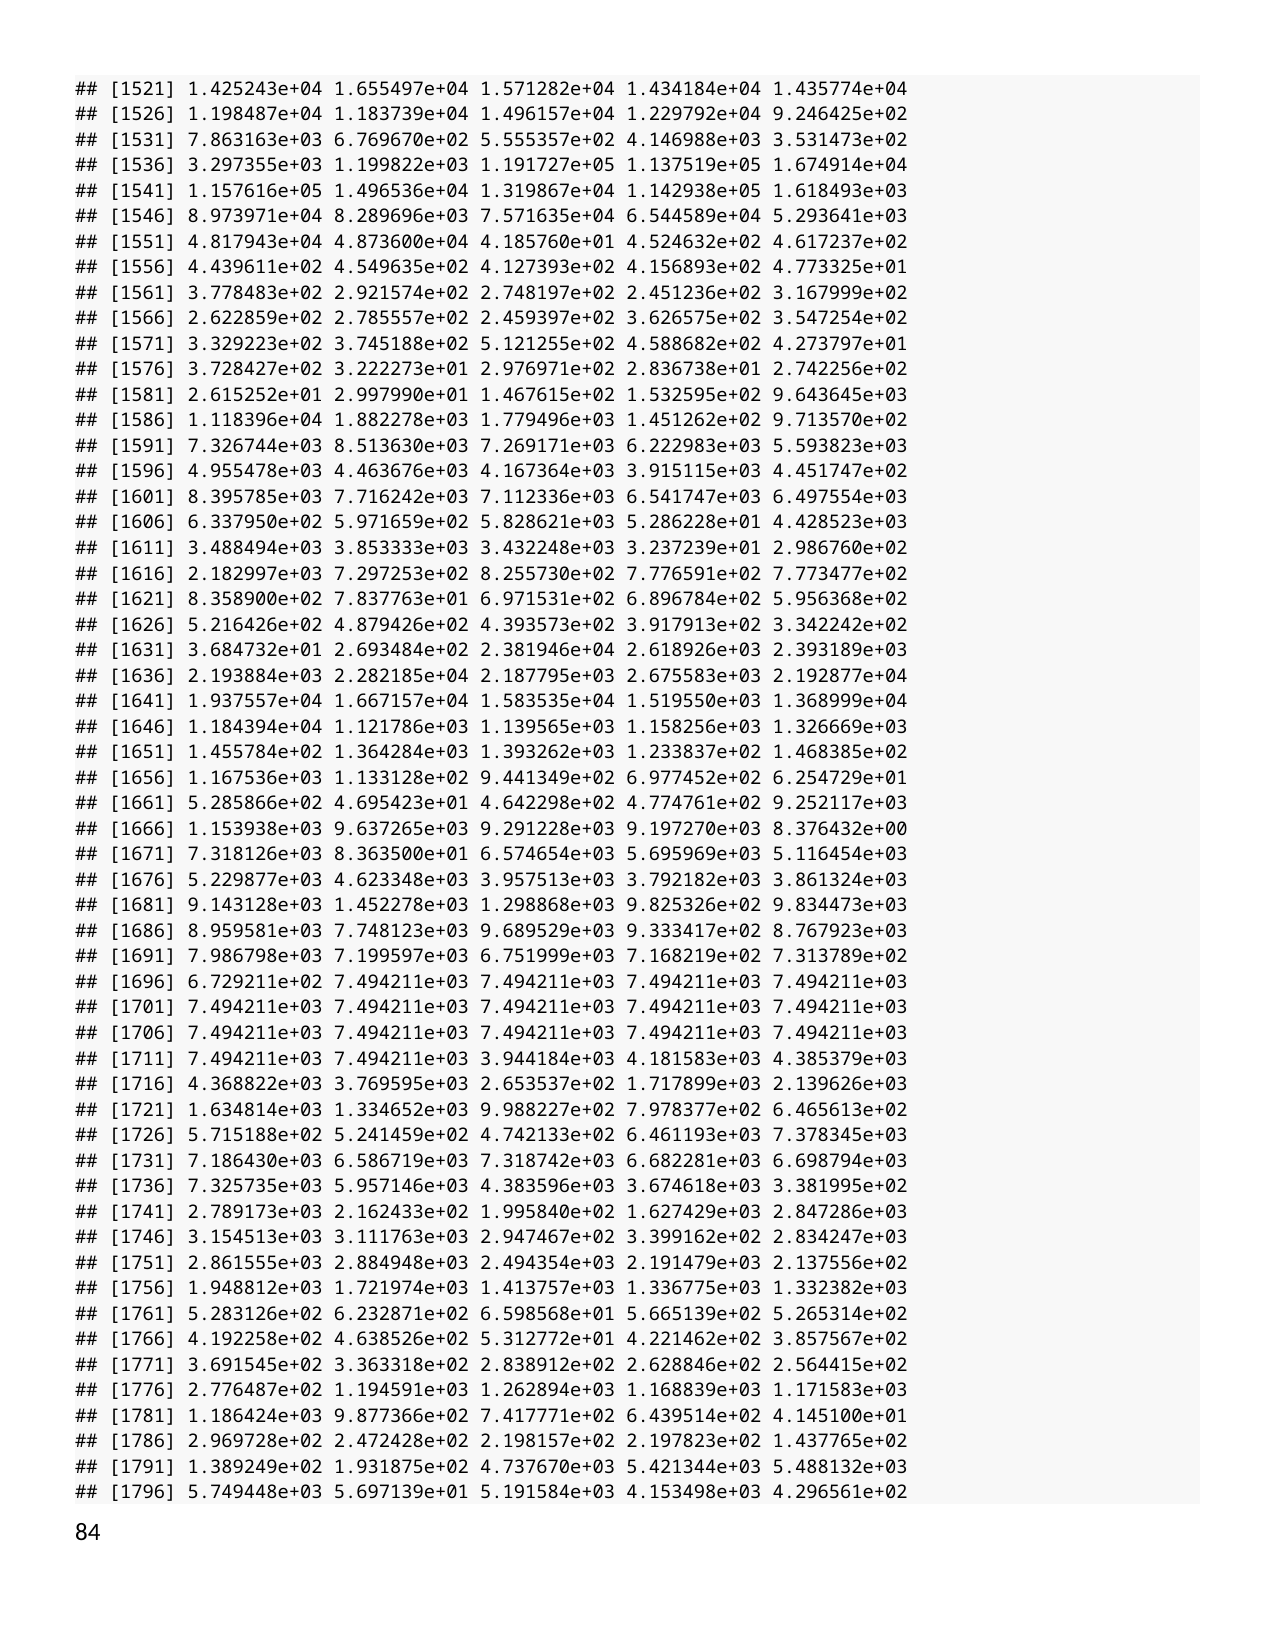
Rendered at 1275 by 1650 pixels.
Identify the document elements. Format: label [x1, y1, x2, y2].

text [75, 75, 1200, 1504]
